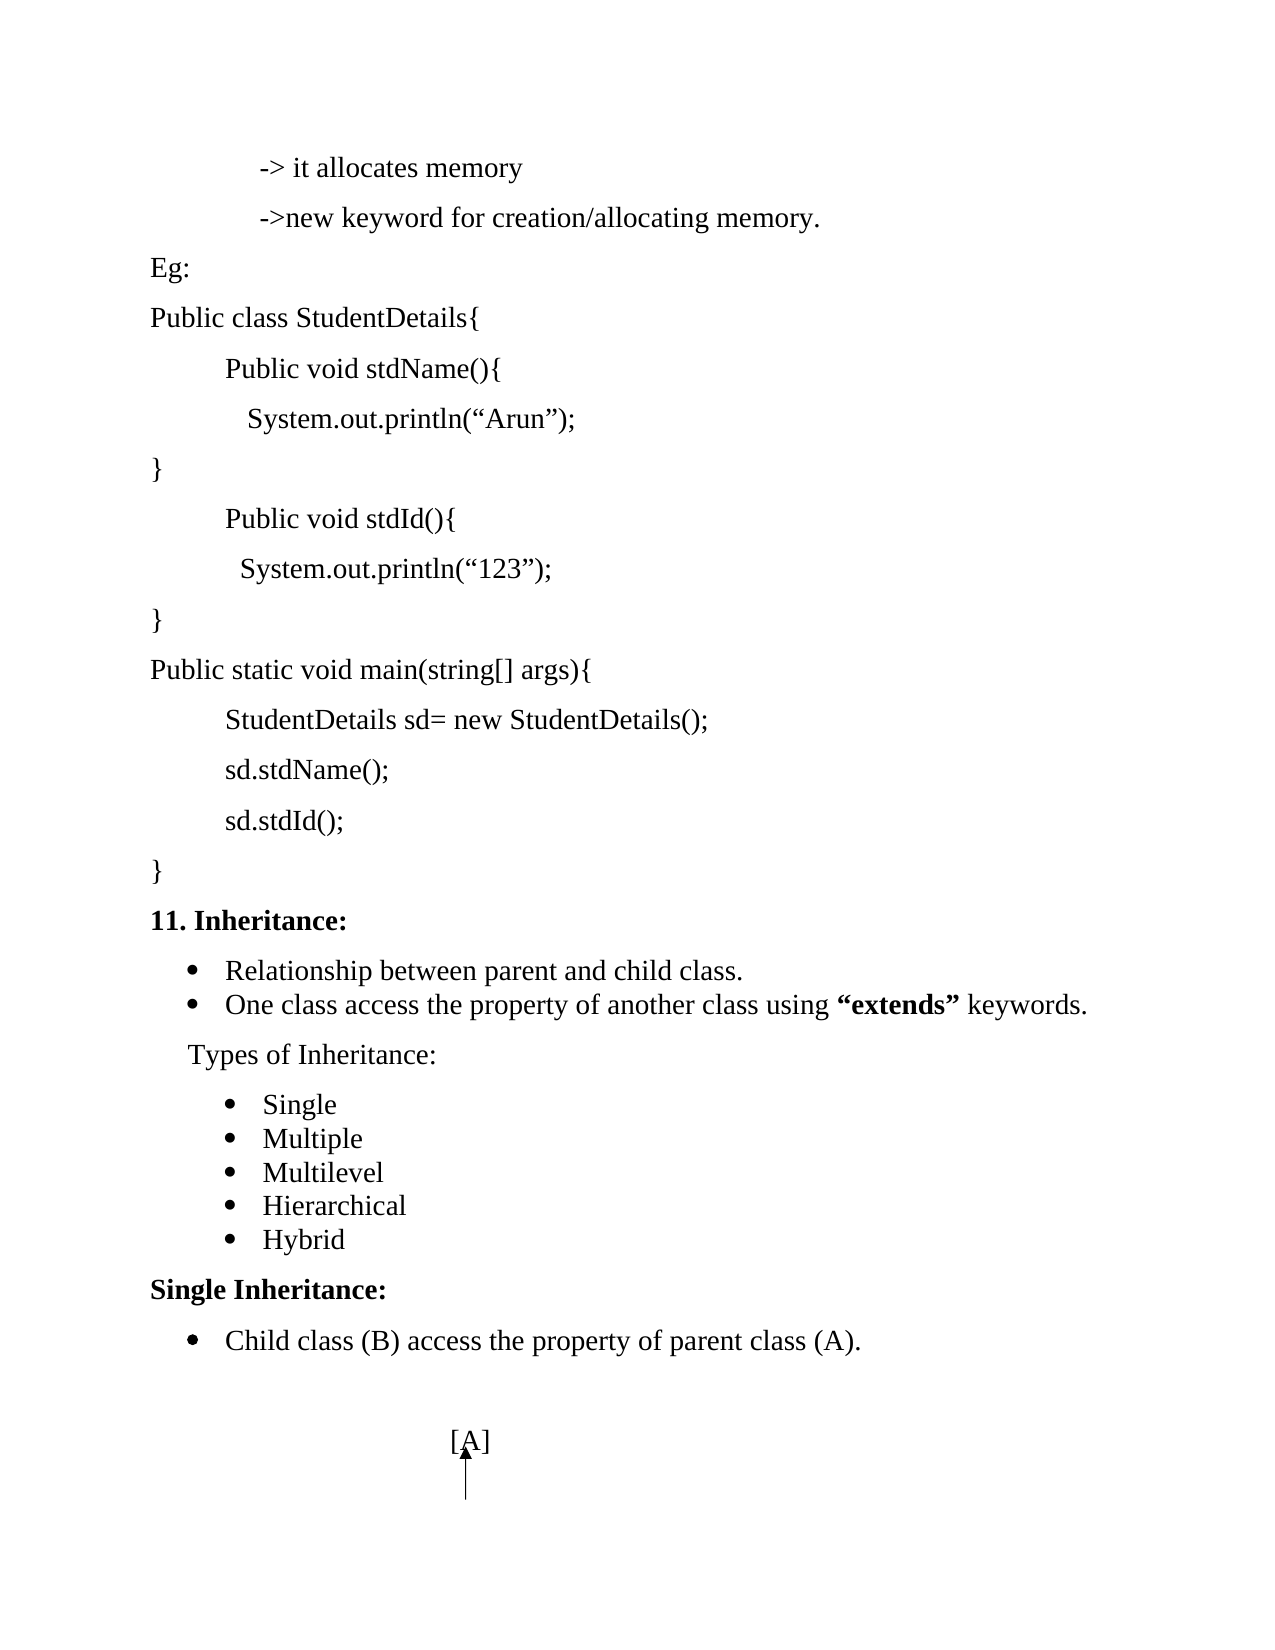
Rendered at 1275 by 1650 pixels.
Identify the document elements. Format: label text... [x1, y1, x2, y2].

text Types of Inheritance: [187, 1037, 1125, 1071]
text -> it allocates memory [150, 150, 1125, 183]
list One class access the property of another class using “extends” keywords. [187, 987, 1125, 1021]
list Single [225, 1087, 1125, 1121]
text ->new keyword for creation/allocating memory. [150, 200, 1125, 234]
text } [150, 853, 1125, 886]
text } [150, 451, 1125, 485]
text Eg: [150, 250, 1125, 284]
text StudentDetails sd= new StudentDetails(); [150, 702, 1125, 736]
text System.out.println(“123”); [150, 552, 1125, 585]
text sd.stdName(); [150, 752, 1125, 786]
list Hybrid [225, 1222, 1125, 1256]
text Public void stdName(){ [150, 351, 1125, 384]
text sd.stdId(); [150, 803, 1125, 836]
list Hierarchical [225, 1188, 1125, 1222]
list Relationship between parent and child class. [187, 953, 1125, 987]
list [A] [450, 1423, 1125, 1457]
text System.out.println(“Arun”); [150, 401, 1125, 434]
list Multiple [225, 1121, 1125, 1155]
text } [150, 602, 1125, 635]
text Public static void main(string[] args){ [150, 652, 1125, 686]
list Child class (B) access the property of parent class (A). [187, 1323, 1125, 1356]
text Single Inheritance: [150, 1272, 1125, 1306]
text Public void stdId(){ [150, 501, 1125, 535]
text 11. Inheritance: [150, 903, 1125, 937]
text Public class StudentDetails{ [150, 301, 1125, 334]
list Multilevel [225, 1155, 1125, 1188]
